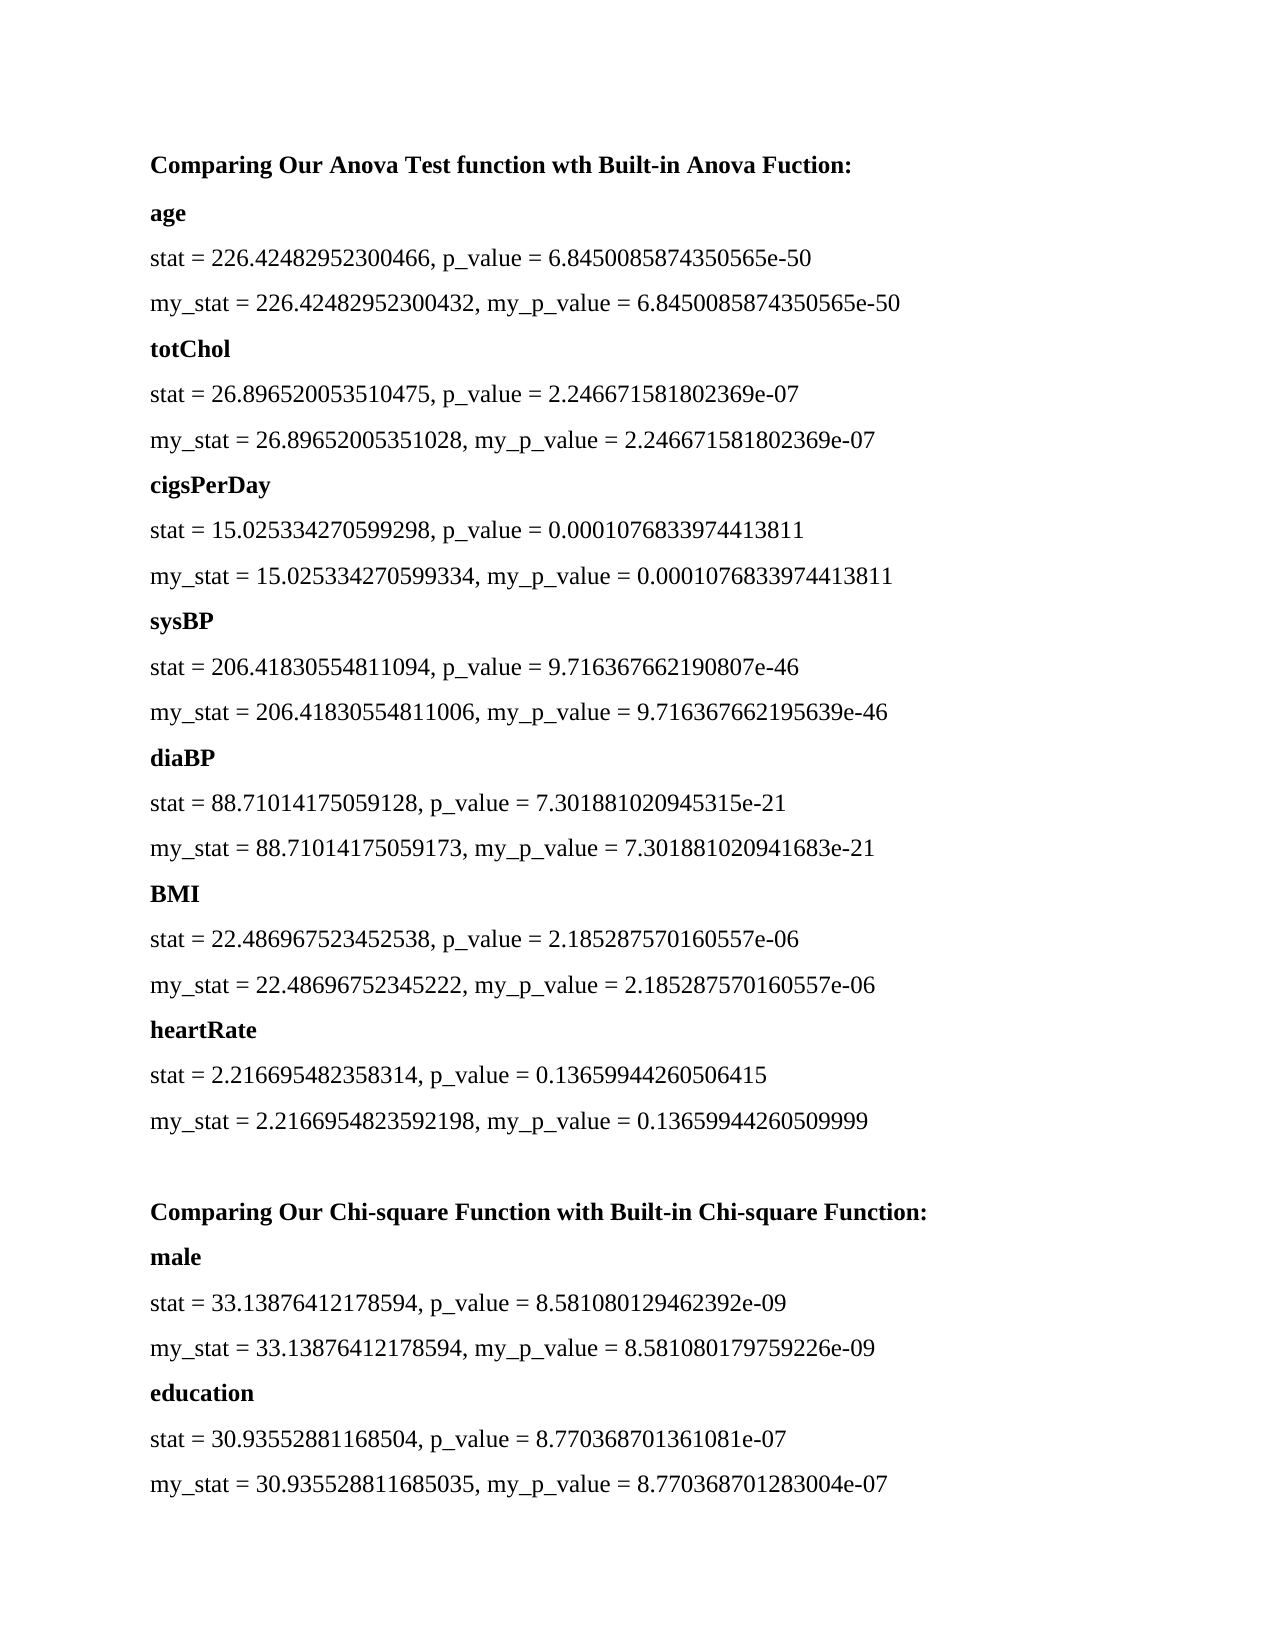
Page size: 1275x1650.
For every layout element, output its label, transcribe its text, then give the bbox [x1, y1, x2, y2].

text sysBP [150, 606, 1125, 635]
text my_stat = 15.025334270599334, my_p_value = 0.0001076833974413811 [150, 561, 1125, 590]
text my_stat = 88.71014175059173, my_p_value = 7.301881020941683e-21 [150, 833, 1125, 862]
text BMI [150, 879, 1125, 908]
text my_stat = 30.935528811685035, my_p_value = 8.770368701283004e-07 [150, 1469, 1125, 1498]
text age [150, 198, 1125, 226]
text stat = 26.896520053510475, p_value = 2.246671581802369e-07 [150, 379, 1125, 408]
text stat = 30.93552881168504, p_value = 8.770368701361081e-07 [150, 1424, 1125, 1453]
text totChol [150, 334, 1125, 363]
text stat = 22.486967523452538, p_value = 2.185287570160557e-06 [150, 924, 1125, 953]
text my_stat = 33.13876412178594, my_p_value = 8.581080179759226e-09 [150, 1333, 1125, 1362]
text stat = 15.025334270599298, p_value = 0.0001076833974413811 [150, 516, 1125, 544]
text my_stat = 2.2166954823592198, my_p_value = 0.13659944260509999 [150, 1106, 1125, 1135]
text education [150, 1378, 1125, 1407]
text my_stat = 26.89652005351028, my_p_value = 2.246671581802369e-07 [150, 425, 1125, 453]
text stat = 33.13876412178594, p_value = 8.581080129462392e-09 [150, 1288, 1125, 1316]
text my_stat = 226.42482952300432, my_p_value = 6.8450085874350565e-50 [150, 288, 1125, 317]
text heartRate [150, 1015, 1125, 1044]
text cigsPerDay [150, 470, 1125, 499]
text Comparing Our Chi-square Function with Built-in Chi-square Function: [150, 1197, 1125, 1226]
text stat = 206.41830554811094, p_value = 9.716367662190807e-46 [150, 652, 1125, 681]
text stat = 2.216695482358314, p_value = 0.13659944260506415 [150, 1061, 1125, 1089]
text Comparing Our Anova Test function wth Built-in Anova Fuction: [150, 150, 1125, 179]
text diaBP [150, 743, 1125, 771]
text my_stat = 22.48696752345222, my_p_value = 2.185287570160557e-06 [150, 970, 1125, 998]
text my_stat = 206.41830554811006, my_p_value = 9.716367662195639e-46 [150, 697, 1125, 726]
text male [150, 1242, 1125, 1271]
text stat = 88.71014175059128, p_value = 7.301881020945315e-21 [150, 788, 1125, 817]
text stat = 226.42482952300466, p_value = 6.8450085874350565e-50 [150, 243, 1125, 272]
